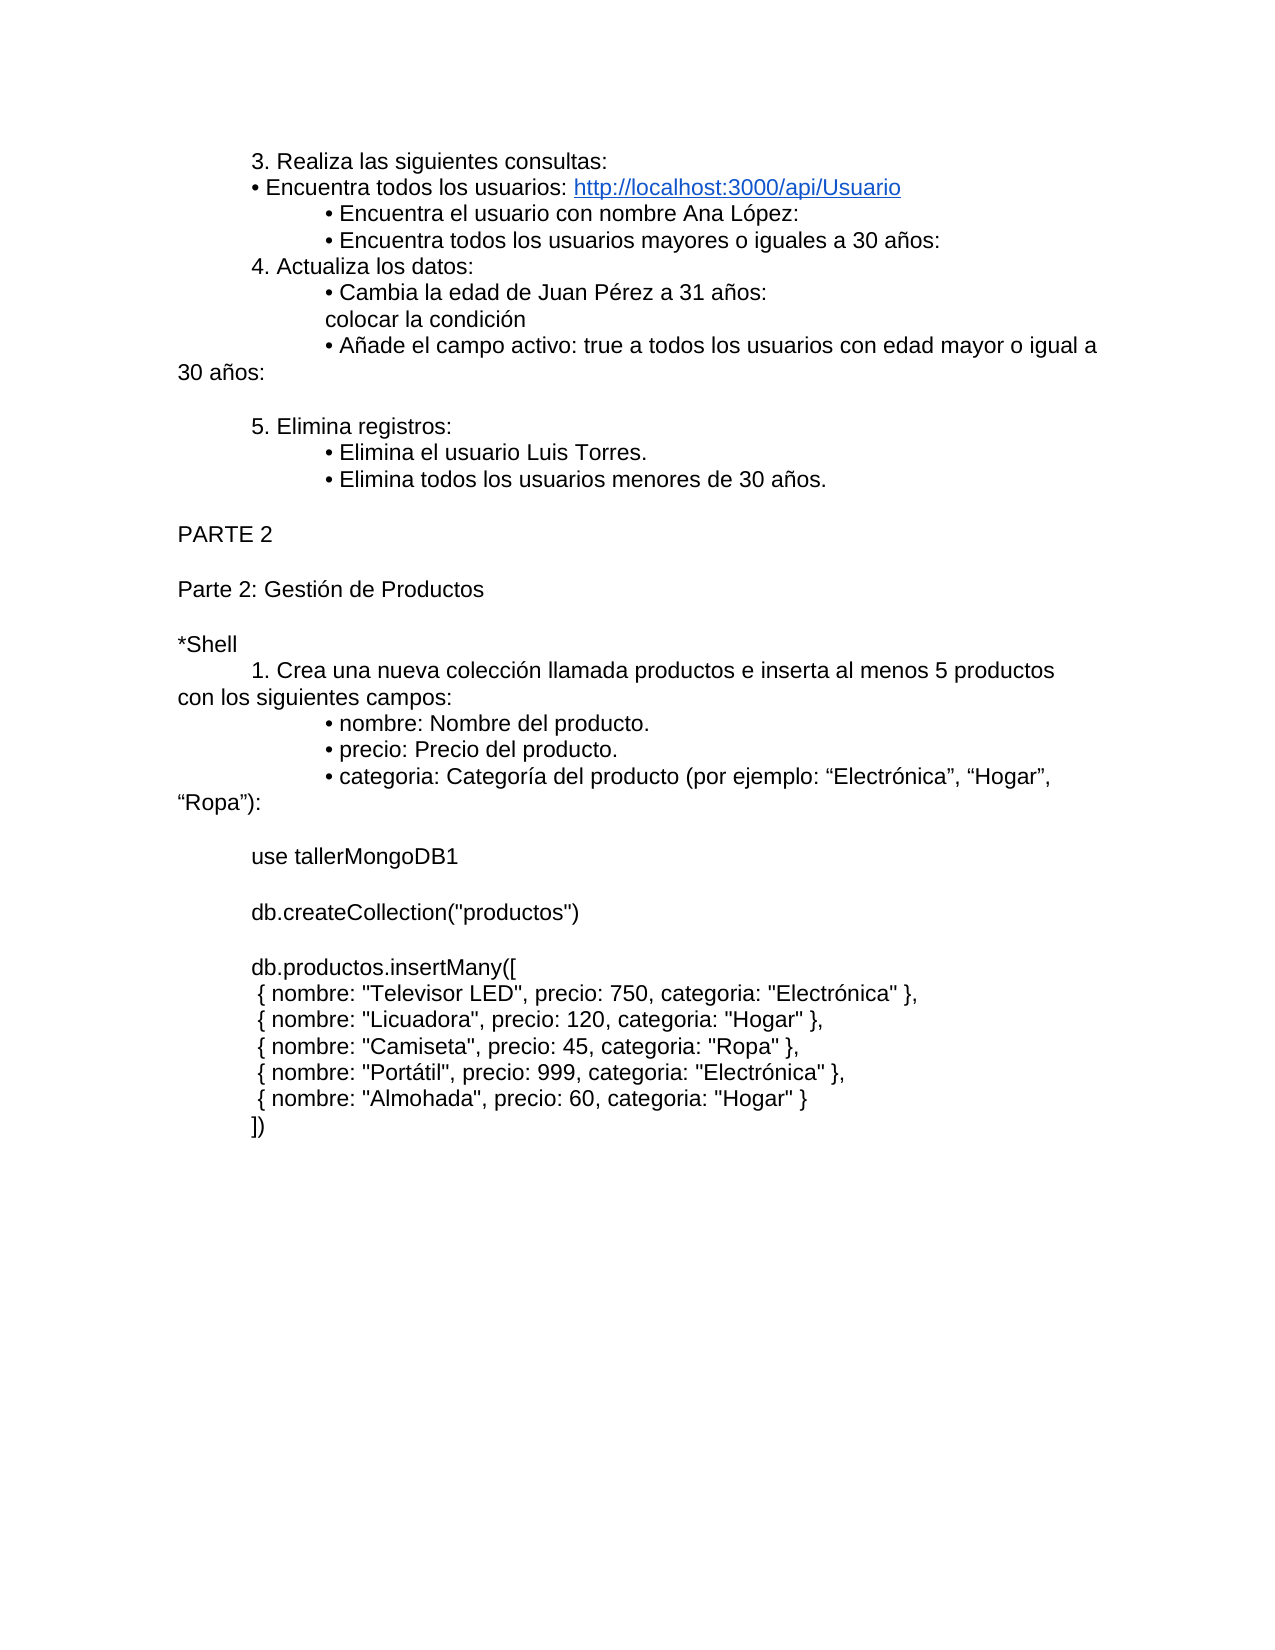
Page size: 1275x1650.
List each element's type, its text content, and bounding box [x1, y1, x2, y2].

text • Encuentra todos los usuarios mayores o iguales a 30 años: [177, 227, 1098, 253]
text 1. Crea una nueva colección llamada productos e inserta al menos 5 productos con los siguientes campos: [177, 657, 1098, 710]
text • Cambia la edad de Juan Pérez a 31 años: [177, 279, 1098, 306]
text use tallerMongoDB1 [177, 843, 1098, 870]
text • Elimina el usuario Luis Torres. [177, 439, 1098, 466]
text 4. Actualiza los datos: [177, 253, 1098, 279]
text PARTE 2 [177, 521, 1098, 547]
text db.createCollection("productos") [177, 898, 1098, 925]
text colocar la condición [177, 306, 1098, 332]
text ]) [177, 1112, 1098, 1138]
text Parte 2: Gestión de Productos [177, 576, 1098, 602]
text • categoria: Categoría del producto (por ejemplo: “Electrónica”, “Hogar”, “Ropa”): [177, 763, 1098, 815]
text { nombre: "Licuadora", precio: 120, categoria: "Hogar" }, [177, 1006, 1098, 1033]
text 3. Realiza las siguientes consultas: [177, 148, 1098, 174]
text • Elimina todos los usuarios menores de 30 años. [177, 466, 1098, 492]
text • Añade el campo activo: true a todos los usuarios con edad mayor o igual a 30 años: [177, 332, 1098, 385]
text 5. Elimina registros: [177, 413, 1098, 439]
text { nombre: "Almohada", precio: 60, categoria: "Hogar" } [177, 1085, 1098, 1112]
text { nombre: "Portátil", precio: 999, categoria: "Electrónica" }, [177, 1059, 1098, 1085]
text { nombre: "Camiseta", precio: 45, categoria: "Ropa" }, [177, 1033, 1098, 1059]
text • nombre: Nombre del producto. [177, 710, 1098, 736]
text • Encuentra todos los usuarios: http://localhost:3000/api/Usuario [177, 174, 1098, 200]
text db.productos.insertMany([ [177, 953, 1098, 980]
text *Shell [177, 631, 1098, 657]
text { nombre: "Televisor LED", precio: 750, categoria: "Electrónica" }, [177, 980, 1098, 1006]
text • Encuentra el usuario con nombre Ana López: [177, 200, 1098, 227]
text • precio: Precio del producto. [177, 736, 1098, 763]
